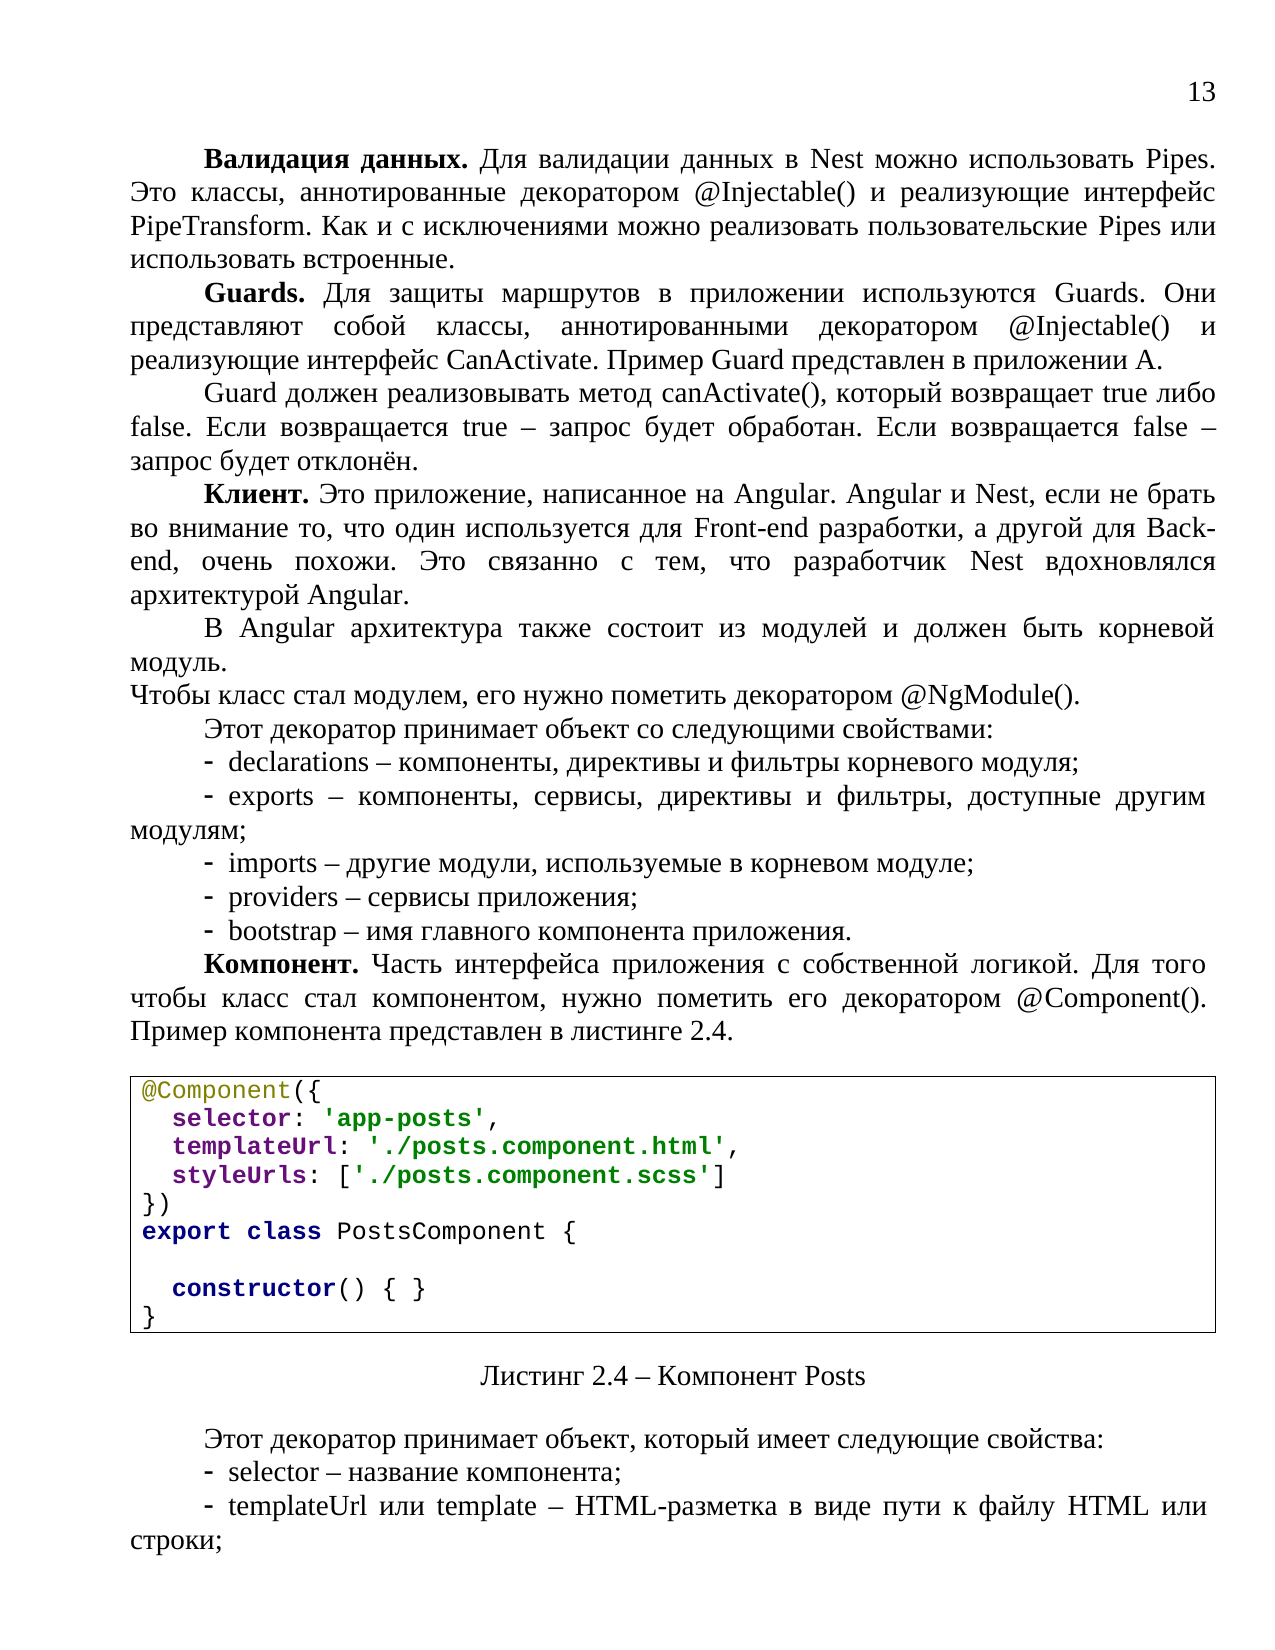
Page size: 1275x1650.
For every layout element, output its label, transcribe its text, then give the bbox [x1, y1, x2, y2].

text В Angular архитектура также состоит из модулей и должен быть корневой модуль. [130, 610, 1216, 677]
text Чтобы класс стал модулем, его нужно пометить декоратором @NgModule(). [130, 677, 1216, 711]
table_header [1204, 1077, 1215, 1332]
text Этот декоратор принимает объект, который имеет следующие свойства: [130, 1421, 1207, 1454]
list declarations – компоненты, директивы и фильтры корневого модуля; [130, 744, 1207, 778]
list bootstrap – имя главного компонента приложения. [130, 913, 1207, 946]
text Листинг 2.4 – Компонент Posts [130, 1358, 1216, 1392]
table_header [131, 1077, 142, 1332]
list selector – название компонента; [130, 1454, 1207, 1488]
list imports – другие модули, используемые в корневом модуле; [130, 845, 1207, 879]
text Валидация данных. Для валидации данных в Nest можно использовать Pipes. Это классы, аннотированные декоратором @Injectable() и реализующие интерфейс PipeTransform. Как и с исключениями можно реализовать пользовательские Pipes или использовать встроенные. [130, 141, 1216, 275]
list exports – компоненты, сервисы, директивы и фильтры, доступные другим модулям; [130, 778, 1207, 845]
text Компонент. Часть интерфейса приложения с собственной логикой. Для того чтобы класс стал компонентом, нужно пометить его декоратором @Component(). Пример компонента представлен в листинге 2.4. [130, 946, 1207, 1047]
list templateUrl или template – HTML-разметка в виде пути к файлу HTML или строки; [130, 1488, 1207, 1555]
text Guard должен реализовывать метод canActivate(), который возвращает true либо false. Если возвращается true – запрос будет обработан. Если возвращается false – запрос будет отклонён. [130, 376, 1216, 476]
text Этот декоратор принимает объект со следующими свойствами: [130, 711, 1216, 744]
text Guards. Для защиты маршрутов в приложении используются Guards. Они представляют собой классы, аннотированными декоратором @Injectable() и реализующие интерфейс CanActivate. Пример Guard представлен в приложении А. [130, 275, 1216, 376]
text Клиент. Это приложение, написанное на Angular. Angular и Nest, если не брать во внимание то, что один используется для Front-end разработки, а другой для Back-end, очень похожи. Это связанно с тем, что разработчик Nest вдохновлялся архитектурой Angular. [130, 476, 1216, 610]
list providers – сервисы приложения; [130, 879, 1207, 913]
